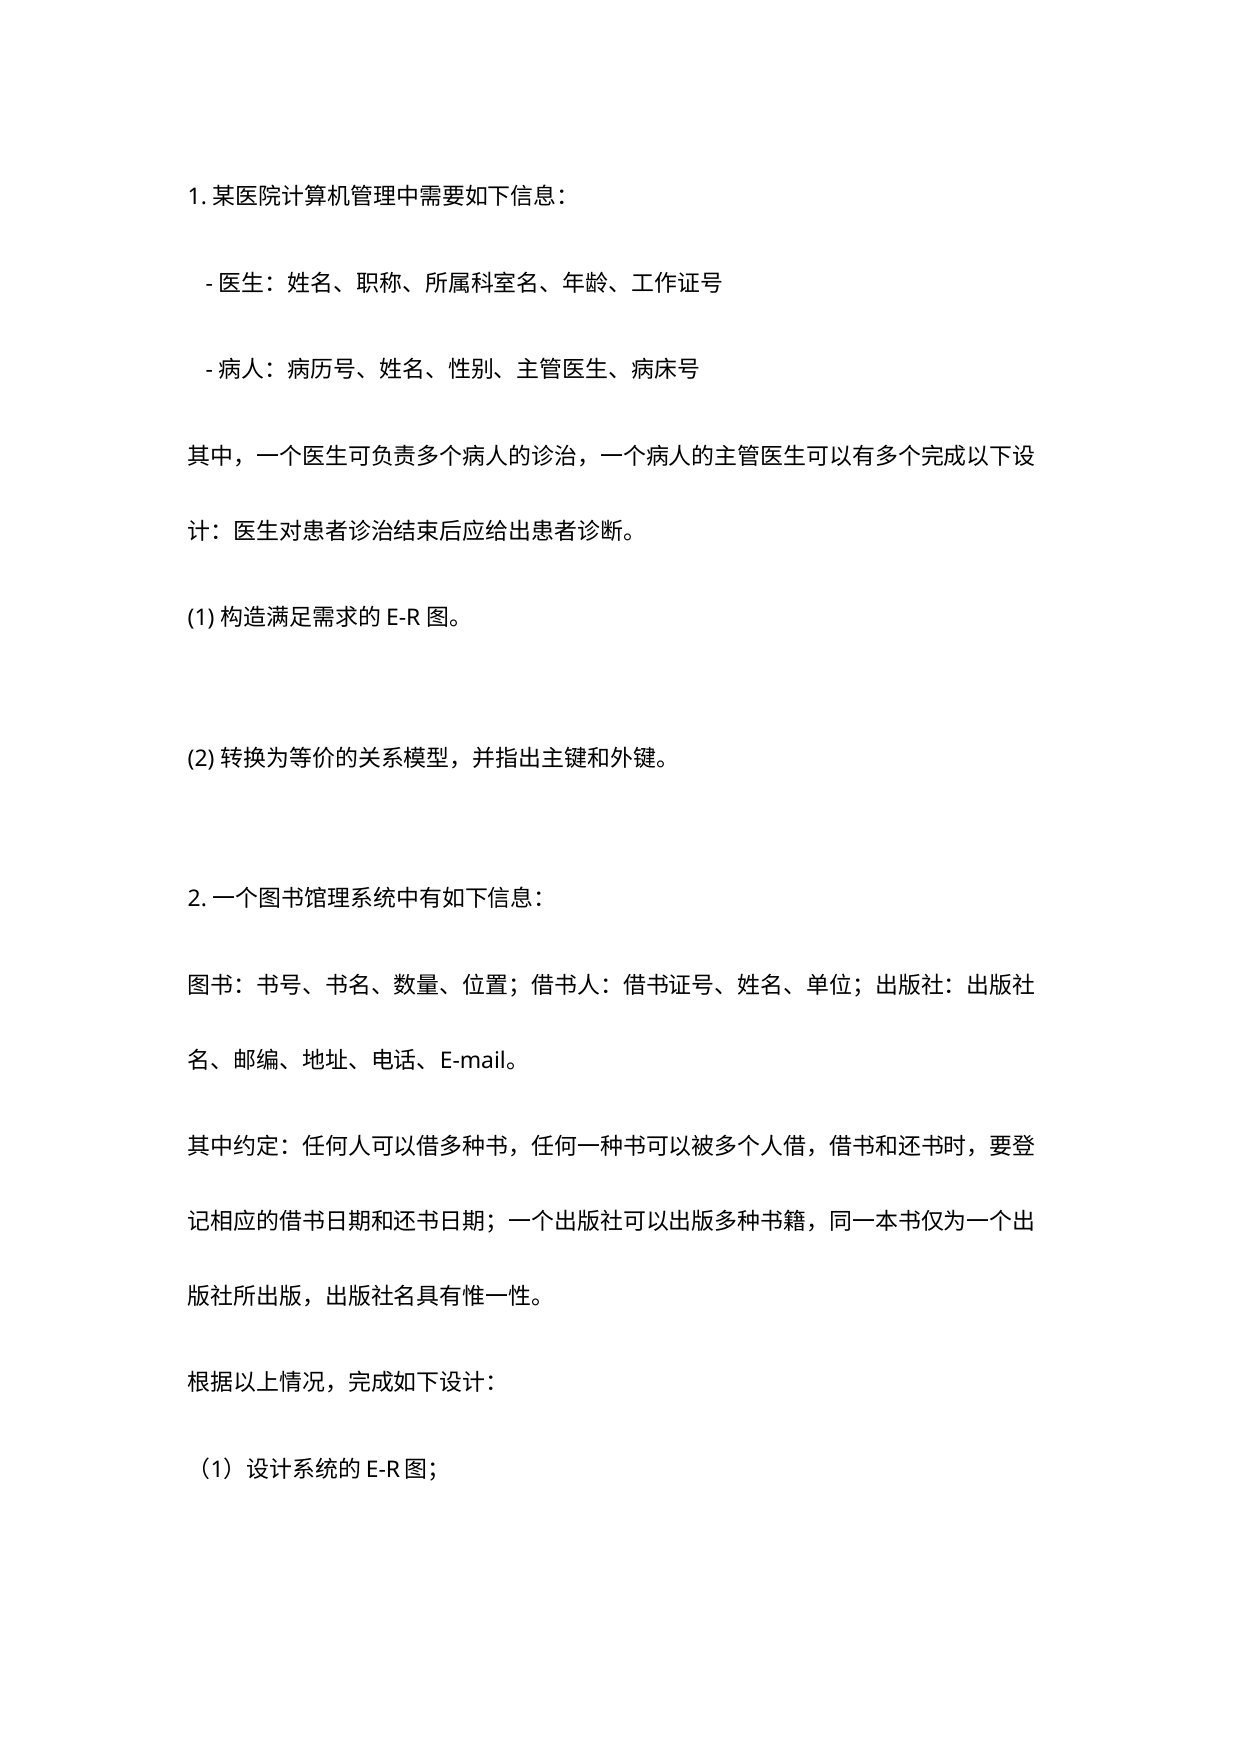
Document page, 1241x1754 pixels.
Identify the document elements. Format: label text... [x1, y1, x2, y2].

text (2) 转换为等价的关系模型，并指出主键和外键。 [187, 724, 1053, 789]
text 2. 一个图书馆理系统中有如下信息： [187, 864, 1053, 929]
text 其中，一个医生可负责多个病人的诊治，一个病人的主管医生可以有多个完成以下设计：医生对患者诊治结束后应给出患者诊断。 [187, 422, 1053, 562]
text - 病人：病历号、姓名、性别、主管医生、病床号 [187, 335, 1053, 400]
text 图书：书号、书名、数量、位置；借书人：借书证号、姓名、单位；出版社：出版社名、邮编、地址、电话、E-mail。 [187, 951, 1053, 1091]
text - 医生：姓名、职称、所属科室名、年龄、工作证号 [187, 249, 1053, 314]
text （1）设计系统的E-R图； [187, 1435, 1053, 1500]
text 1. 某医院计算机管理中需要如下信息： [187, 162, 1053, 227]
text 根据以上情况，完成如下设计： [187, 1348, 1053, 1413]
text (1) 构造满足需求的 E-R 图。 [187, 583, 1053, 648]
text 其中约定：任何人可以借多种书，任何一种书可以被多个人借，借书和还书时，要登记相应的借书日期和还书日期；一个出版社可以出版多种书籍，同一本书仅为一个出版社所出版，出版社名具有惟一性。 [187, 1112, 1053, 1327]
